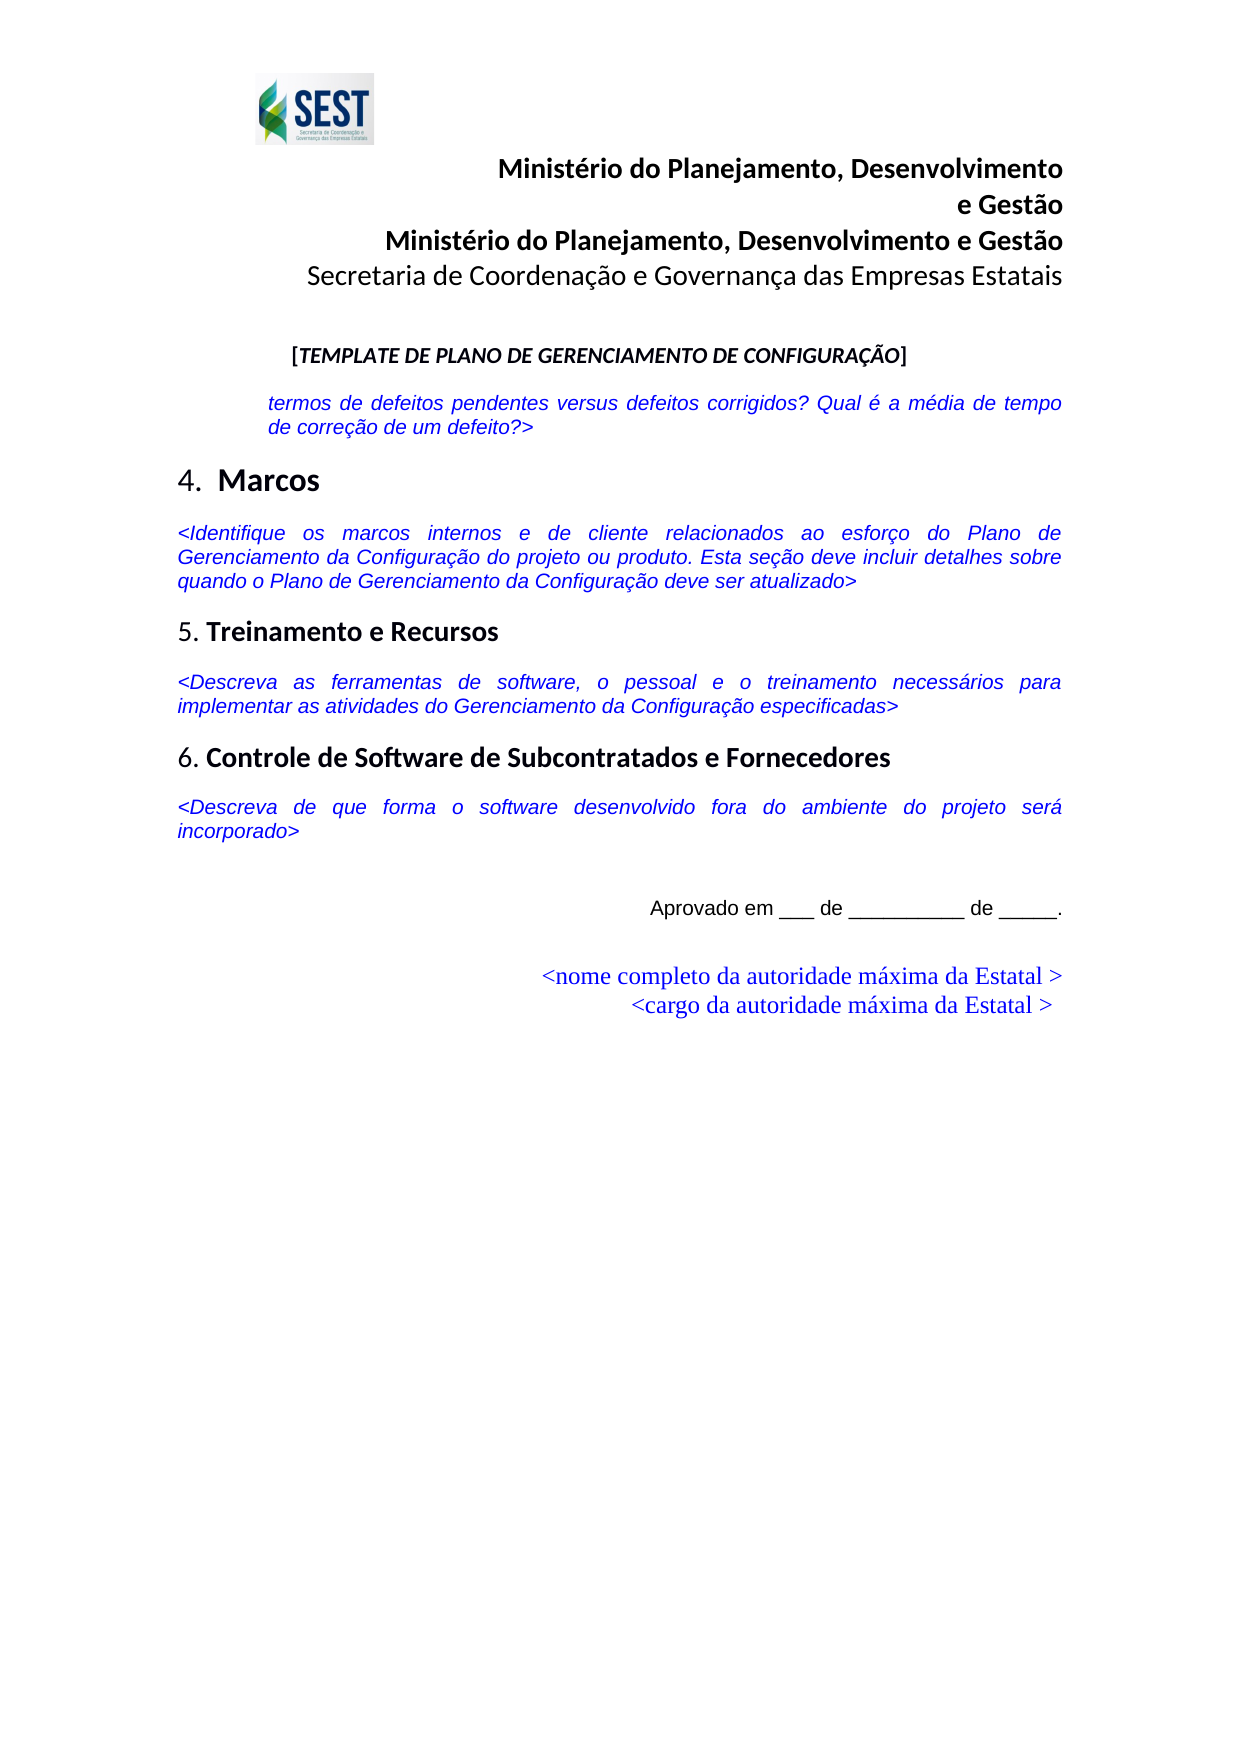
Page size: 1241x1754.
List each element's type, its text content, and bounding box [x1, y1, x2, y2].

text 4. Marcos [177, 459, 1063, 500]
text <cargo da autoridade máxima da Estatal > [546, 990, 1063, 1019]
picture [255, 73, 375, 145]
text 6. Controle de Software de Subcontratados e Fornecedores [177, 739, 1063, 774]
text Aprovado em ___ de __________ de _____. [207, 864, 1063, 920]
text <Descreva as ferramentas de software, o pessoal e o treinamento necessários para implementar as atividades do Gerenciamento da Configuração especificadas> [177, 670, 1063, 718]
text 5. Treinamento e Recursos [177, 613, 1063, 649]
text <Identifique os marcos internos e de cliente relacionados ao esforço do Plano de Gerenciamento da Configuração do projeto ou produto. Esta seção deve incluir detalhes sobre quando o Plano de Gerenciamento da Configuração deve ser atualizado> [177, 521, 1063, 593]
text <nome completo da autoridade máxima da Estatal > [177, 961, 1063, 990]
text <Descreva de que forma o software desenvolvido fora do ambiente do projeto será incorporado> [177, 795, 1063, 843]
